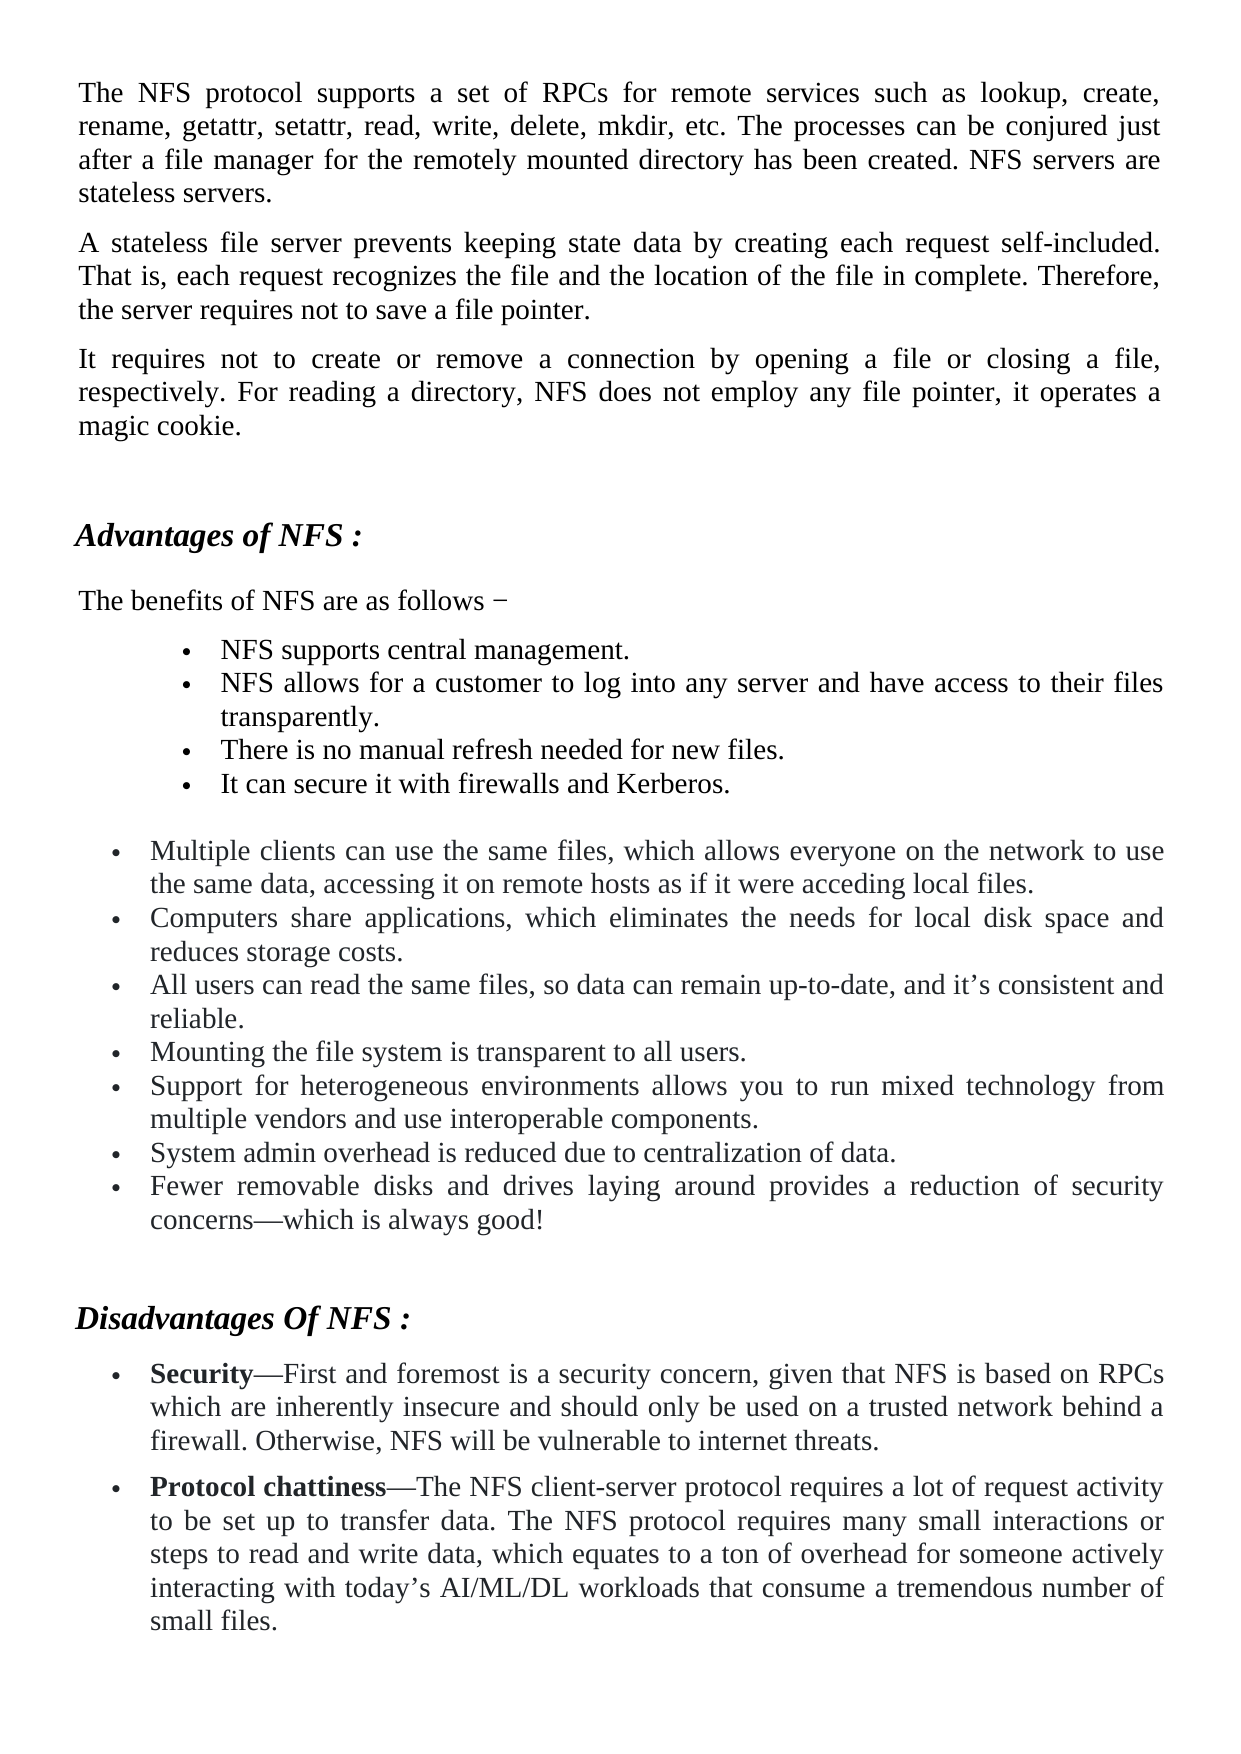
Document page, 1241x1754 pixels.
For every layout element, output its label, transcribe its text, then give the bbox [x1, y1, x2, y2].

text The NFS protocol supports a set of RPCs for remote services such as lookup, create, rename, getattr, setattr, read, write, delete, mkdir, etc. The processes can be conjured just after a file manager for the remotely mounted directory has been created. NFS servers are stateless servers. [78, 75, 1162, 209]
list All users can read the same files, so data can remain up-to-date, and it’s consistent and reliable. [112, 967, 1165, 1034]
text Disadvantages Of NFS : [75, 1298, 1165, 1336]
list NFS allows for a customer to log into any server and have access to their files transparently. [183, 665, 1165, 732]
list Multiple clients can use the same files, which allows everyone on the network to use the same data, accessing it on remote hosts as if it were acceding local files. [112, 833, 1165, 900]
list Support for heterogeneous environments allows you to run mixed technology from multiple vendors and use interoperable components. [112, 1068, 1165, 1135]
list Mounting the file system is transparent to all users. [112, 1034, 1165, 1068]
list It can secure it with firewalls and Kerberos. [183, 766, 1165, 799]
list Fewer removable disks and drives laying around provides a reduction of security concerns—which is always good! [112, 1168, 1165, 1236]
list NFS supports central management. [183, 632, 1165, 665]
text It requires not to create or remove a connection by opening a file or closing a file, respectively. For reading a directory, NFS does not employ any file pointer, it operates a magic cookie. [78, 341, 1162, 442]
list There is no manual refresh needed for new files. [183, 732, 1165, 766]
text A stateless file server prevents keeping state data by creating each request self-included. That is, each request recognizes the file and the location of the file in complete. Therefore, the server requires not to save a file pointer. [78, 225, 1162, 325]
text Advantages of NFS : [75, 515, 1165, 553]
list Security—First and foremost is a security concern, given that NFS is based on RPCs which are inherently insecure and should only be used on a trusted network behind a firewall. Otherwise, NFS will be vulnerable to internet threats. [112, 1356, 1165, 1457]
list Protocol chattiness—The NFS client-server protocol requires a lot of request activity to be set up to transfer data. The NFS protocol requires many small interactions or steps to read and write data, which equates to a ton of overhead for someone actively interacting with today’s AI/ML/DL workloads that consume a tremendous number of small files. [112, 1469, 1165, 1637]
list Computers share applications, which eliminates the needs for local disk space and reduces storage costs. [112, 900, 1165, 967]
list System admin overhead is reduced due to centralization of data. [112, 1135, 1165, 1168]
text The benefits of NFS are as follows − [78, 583, 1162, 616]
